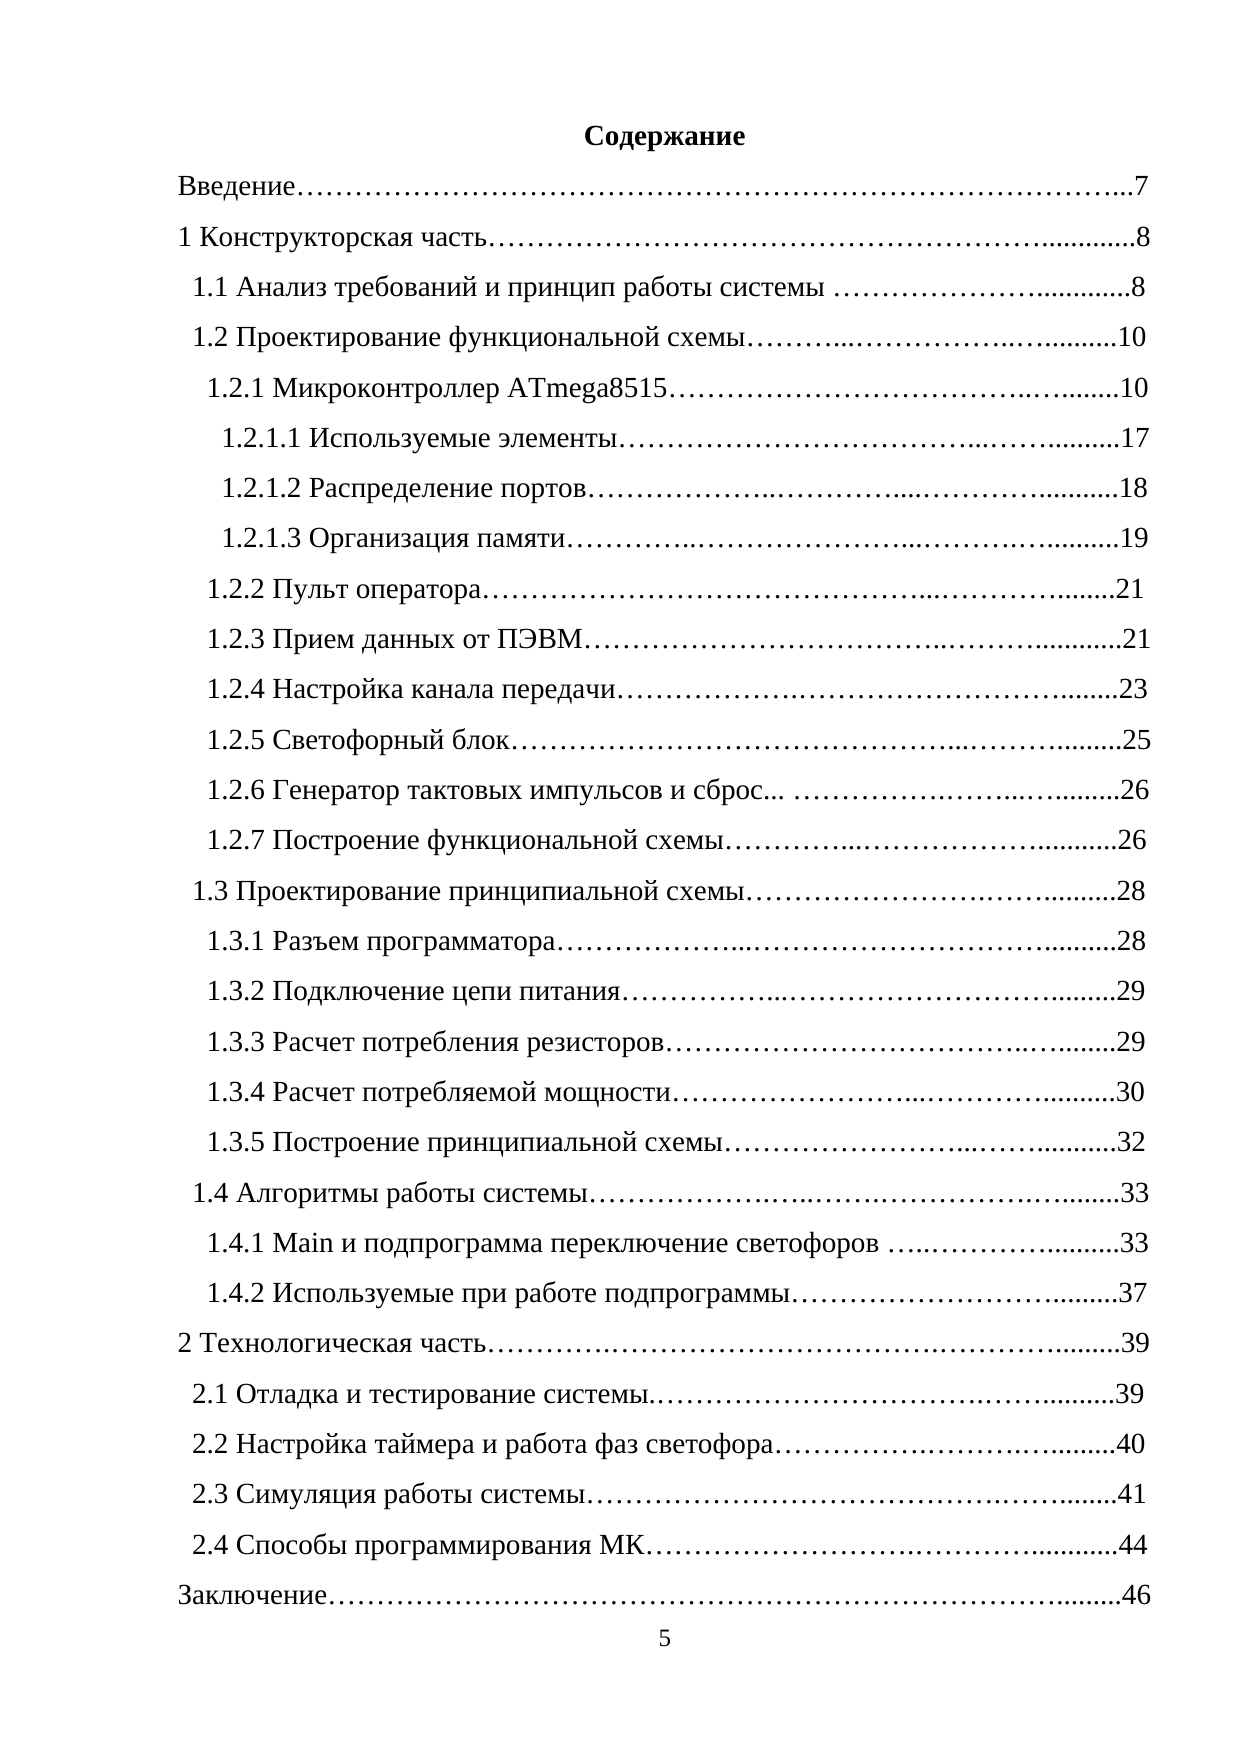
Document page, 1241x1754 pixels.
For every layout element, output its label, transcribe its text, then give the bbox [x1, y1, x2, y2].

text 1.3.1 Разъем программатора………………...…………………………..........28 [177, 923, 1152, 957]
text 1.2.1 Микроконтроллер АТmega8515………………………………..…........10 [177, 370, 1152, 403]
text 2 Технологическая часть………….…………………………….………….........39 [177, 1326, 1152, 1359]
text 1 Конструкторская часть………………………………………………….............8 [177, 219, 1152, 252]
text 1.2.1.1 Используемые элементы………………………………...……..........17 [177, 420, 1152, 453]
text 2.2 Настройка таймера и работа фаз светофора…………….……….….........40 [177, 1426, 1152, 1460]
text 1.2.2 Пульт оператора………………………………………...…………........21 [177, 571, 1152, 604]
text 2.1 Отладка и тестирование системы.…………………………….……..........39 [177, 1376, 1152, 1409]
text 1.4.1 Main и подпрограмма переключение светофоров …..…………..........33 [177, 1225, 1152, 1258]
text 1.2.4 Настройка канала передачи……………….………………………........23 [177, 672, 1152, 705]
text Содержание [177, 118, 1152, 152]
text 1.3.2 Подключение цепи питания……………...……………………….........29 [177, 973, 1152, 1007]
text 1.3.4 Расчет потребляемой мощности……………………...…………..........30 [177, 1074, 1152, 1108]
text 1.2.7 Построение функциональной схемы…………...………………...........26 [177, 822, 1152, 856]
text 2.3 Симуляция работы системы…………………………………….……........41 [177, 1477, 1152, 1510]
text 1.3 Проектирование принципиальной схемы…………………….……..........28 [177, 873, 1152, 906]
text Введение…………………………………………………………………………...7 [177, 168, 1152, 202]
text Заключение………………………………………………………………….........46 [177, 1577, 1152, 1611]
text 1.4.2 Используемые при работе подпрограммы……………………….........37 [177, 1275, 1152, 1309]
text 1.2 Проектирование функциональной схемы………...……………..…..........10 [177, 319, 1152, 353]
text 1.2.1.3 Организация памяти…………..…………………...……….…..........19 [177, 521, 1152, 554]
text 1.1 Анализ требований и принцип работы системы ………………….............8 [177, 269, 1152, 303]
text 1.2.1.2 Распределение портов………………..…………....…………...........18 [177, 470, 1152, 504]
text 1.2.3 Прием данных от ПЭВМ………………………………..………............21 [177, 621, 1152, 655]
text 2.4 Способы программирования МК……………………….…………............44 [177, 1527, 1152, 1560]
text 1.3.3 Расчет потребления резисторов………………………………..…........29 [177, 1024, 1152, 1057]
text 1.4 Алгоритмы работы системы……………….…..…….…………….…........33 [177, 1175, 1152, 1208]
text 1.3.5 Построение принципиальной схемы……………………...……...........32 [177, 1124, 1152, 1158]
text 1.2.6 Генератор тактовых импульсов и сброс... …………….……...….........26 [177, 772, 1152, 806]
text 1.2.5 Светофорный блок………………………………………...……….........25 [177, 722, 1152, 755]
